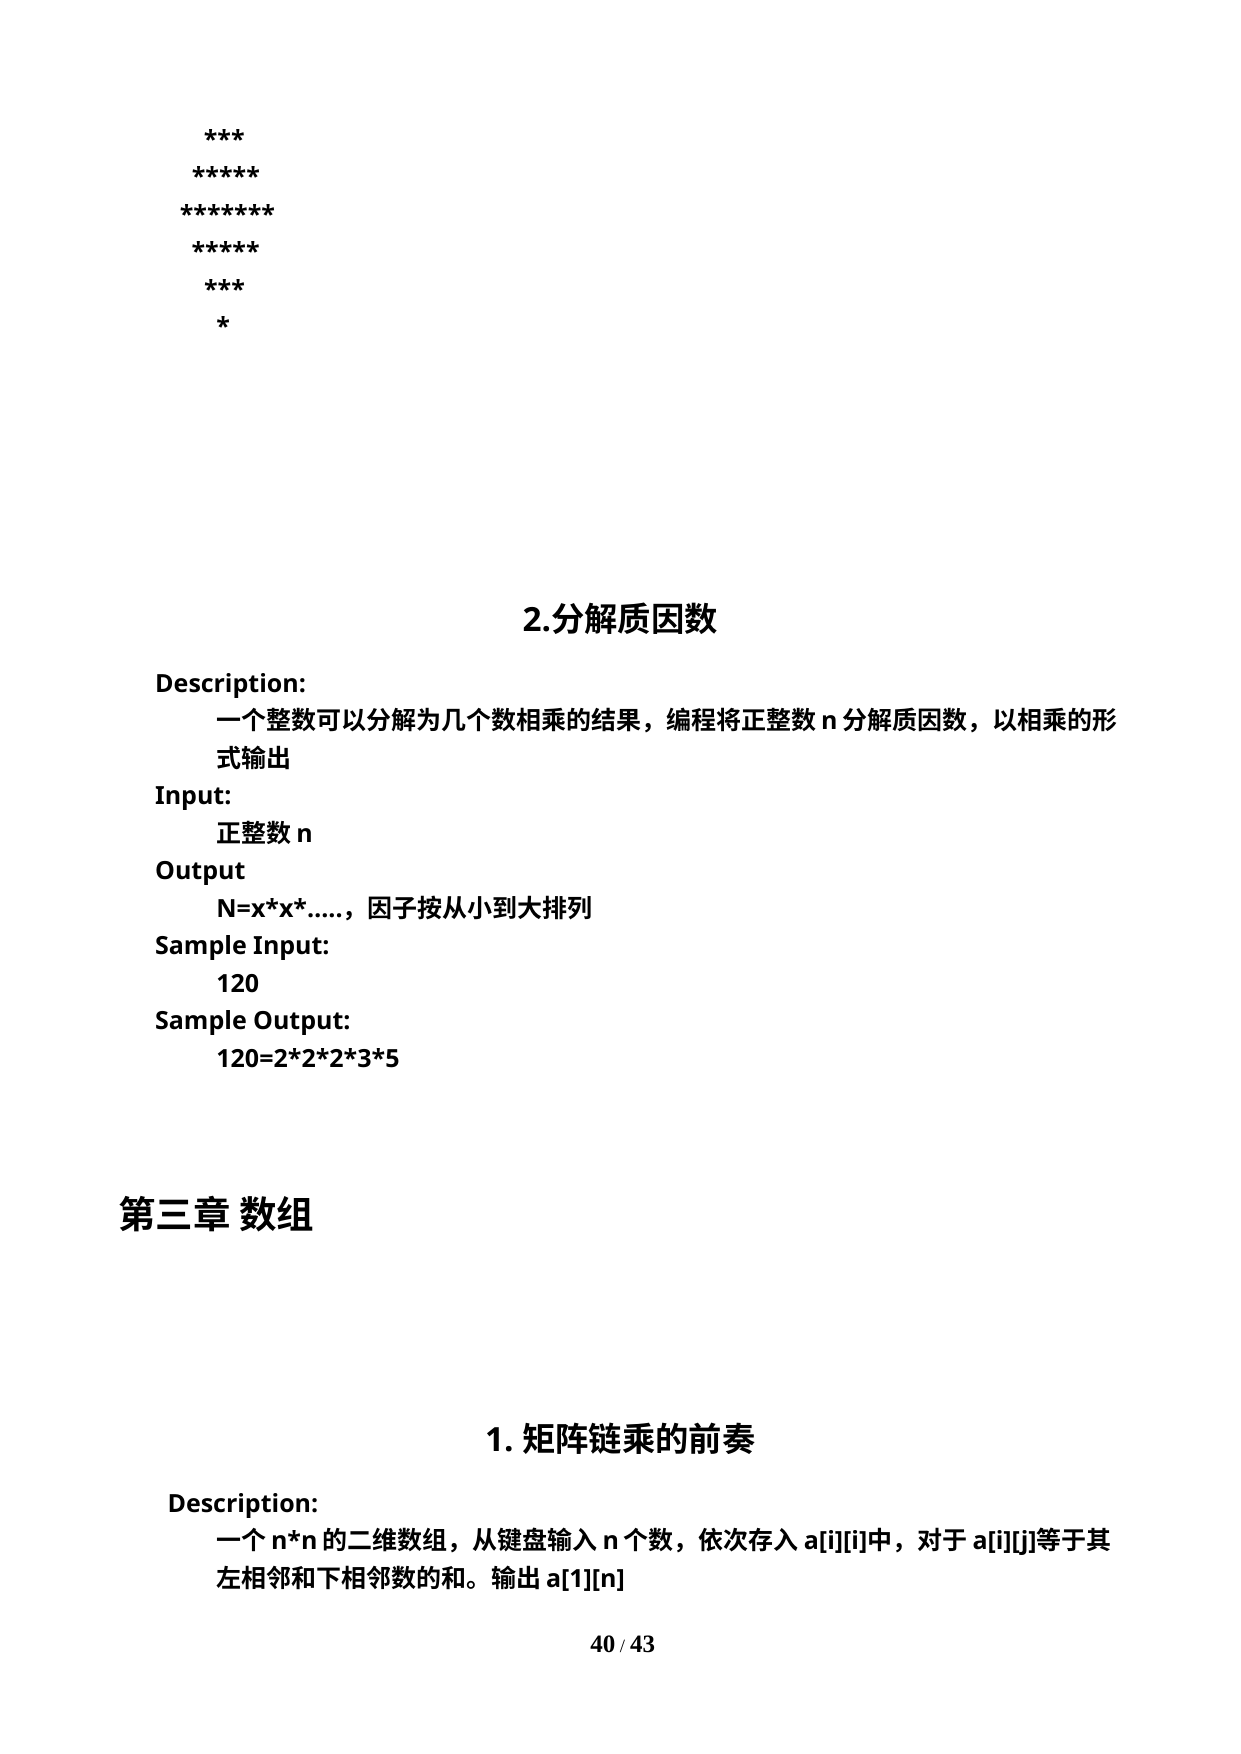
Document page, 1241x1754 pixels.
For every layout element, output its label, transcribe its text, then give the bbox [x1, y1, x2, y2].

text Description: [118, 662, 1122, 700]
text * [118, 306, 1122, 343]
text ***** [118, 231, 1122, 268]
subtitle 1. 矩阵链乘的前奏 [118, 1413, 1122, 1461]
text 一个整数可以分解为几个数相乘的结果，编程将正整数n分解质因数，以相乘的形式输出 [216, 700, 1122, 775]
text Input: [118, 775, 1122, 812]
text 一个n*n的二维数组，从键盘输入n个数，依次存入a[i][i]中，对于a[i][j]等于其左相邻和下相邻数的和。输出a[1][n] [216, 1519, 1122, 1594]
text N=x*x*…..，因子按从小到大排列 [118, 887, 1122, 925]
text *** [118, 268, 1122, 306]
text *** [118, 118, 1122, 156]
text Output [118, 850, 1122, 887]
text ***** [118, 156, 1122, 193]
text 正整数n [118, 812, 1122, 850]
text Sample Output: [118, 1000, 1122, 1037]
subtitle 第三章 数组 [118, 1185, 1122, 1239]
text Description: [118, 1482, 1122, 1519]
text Sample Input: [118, 925, 1122, 962]
text 120 [118, 962, 1122, 1000]
text 120=2*2*2*3*5 [118, 1037, 1122, 1075]
text ******* [118, 193, 1122, 231]
subtitle 2.分解质因数 [118, 593, 1122, 642]
